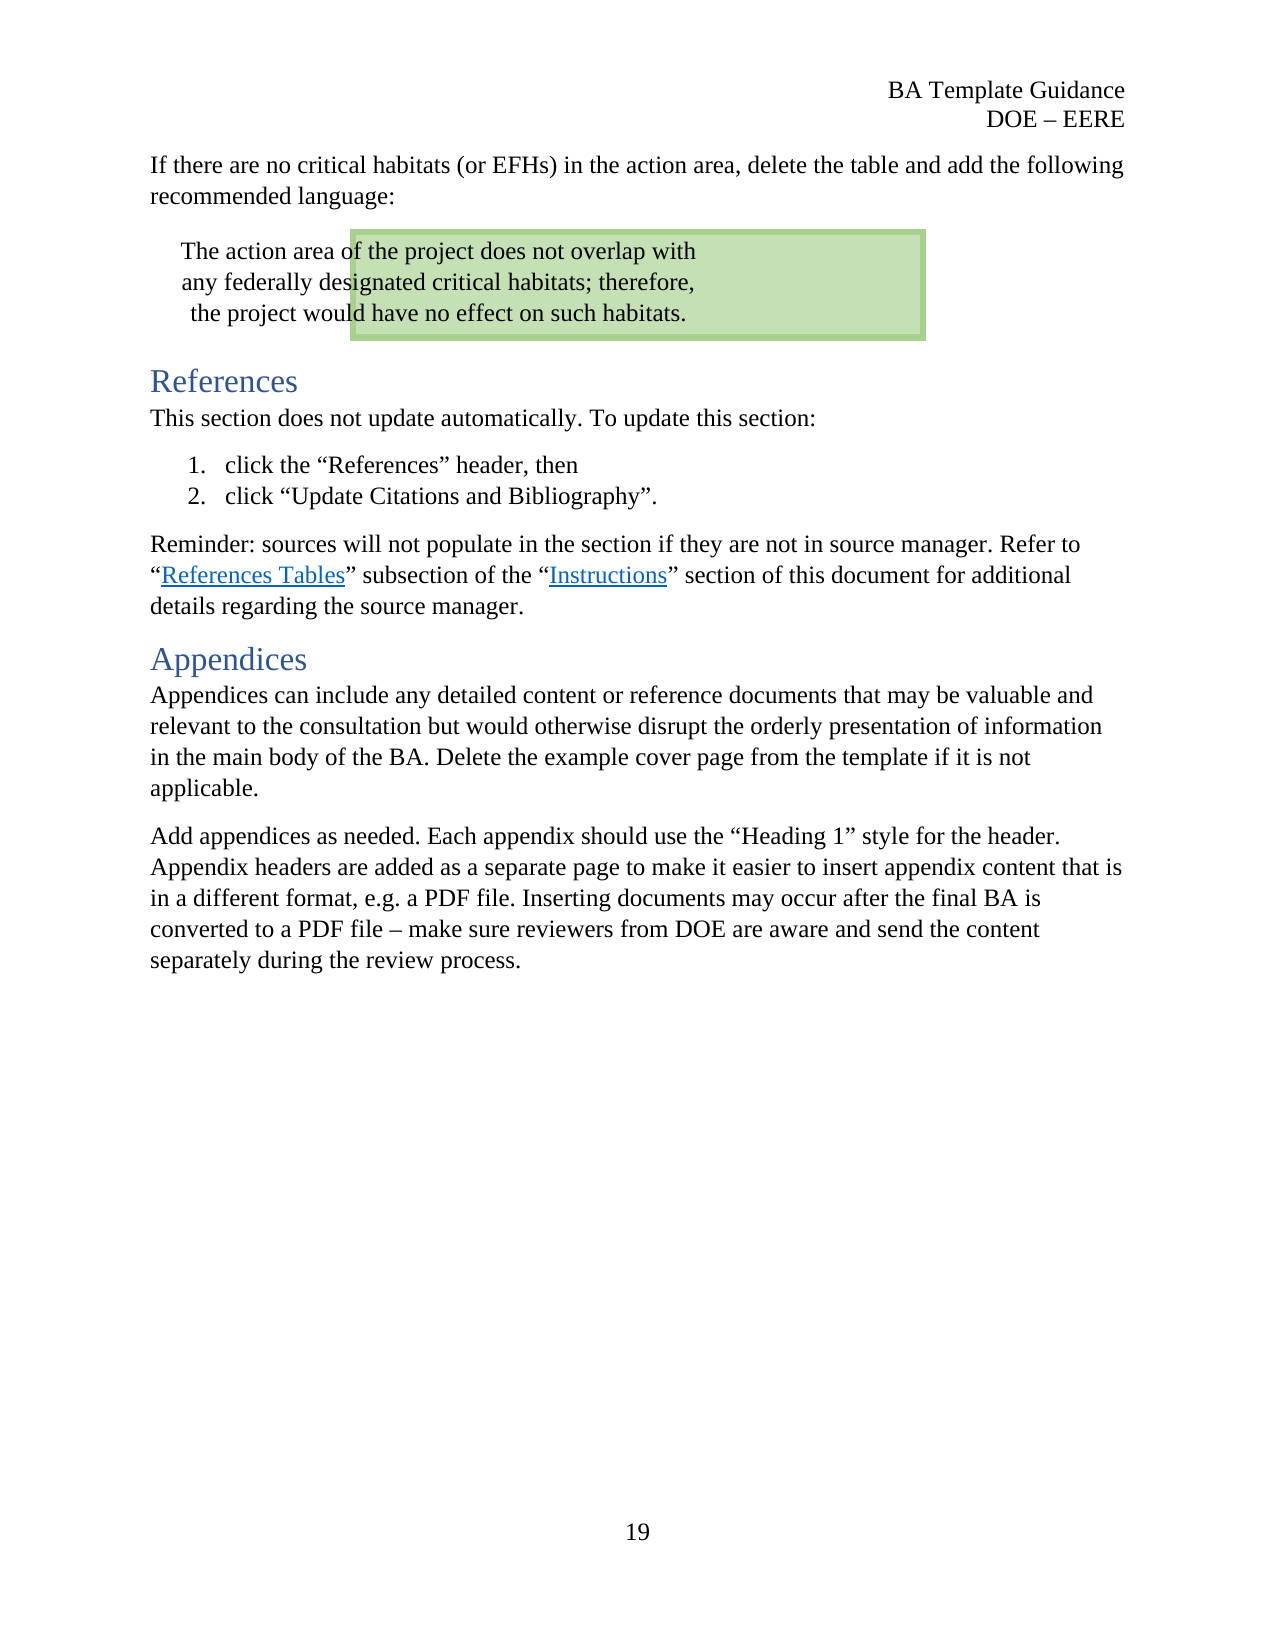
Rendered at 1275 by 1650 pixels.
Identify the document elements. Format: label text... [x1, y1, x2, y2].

text Appendices can include any detailed content or reference documents that may be valuable and relevant to the consultation but would otherwise disrupt the orderly presentation of information in the main body of the BA. Delete the example cover page from the template if it is not applicable. [150, 680, 1125, 802]
list click the “References” header, then [187, 450, 1125, 479]
text If there are no critical habitats (or EFHs) in the action area, delete the table and add the following recommended language: [150, 150, 1125, 210]
list click “Update Citations and Bibliography”. [187, 481, 1125, 510]
text Add appendices as needed. Each appendix should use the “Heading 1” style for the header. Appendix headers are added as a separate page to make it easier to insert appendix content that is in a different format, e.g. a PDF file. Inserting documents may occur after the final BA is converted to a PDF file – make sure reviewers from DOE are aware and send the content separately during the review process. [150, 821, 1125, 974]
subtitle Appendices [150, 639, 1125, 677]
text This section does not update automatically. To update this section: [150, 403, 1125, 431]
text Reminder: sources will not populate in the section if they are not in source manager. Refer to “References Tables” subsection of the “Instructions” section of this document for additional details regarding the source manager. [150, 529, 1125, 620]
subtitle References [150, 361, 1125, 399]
